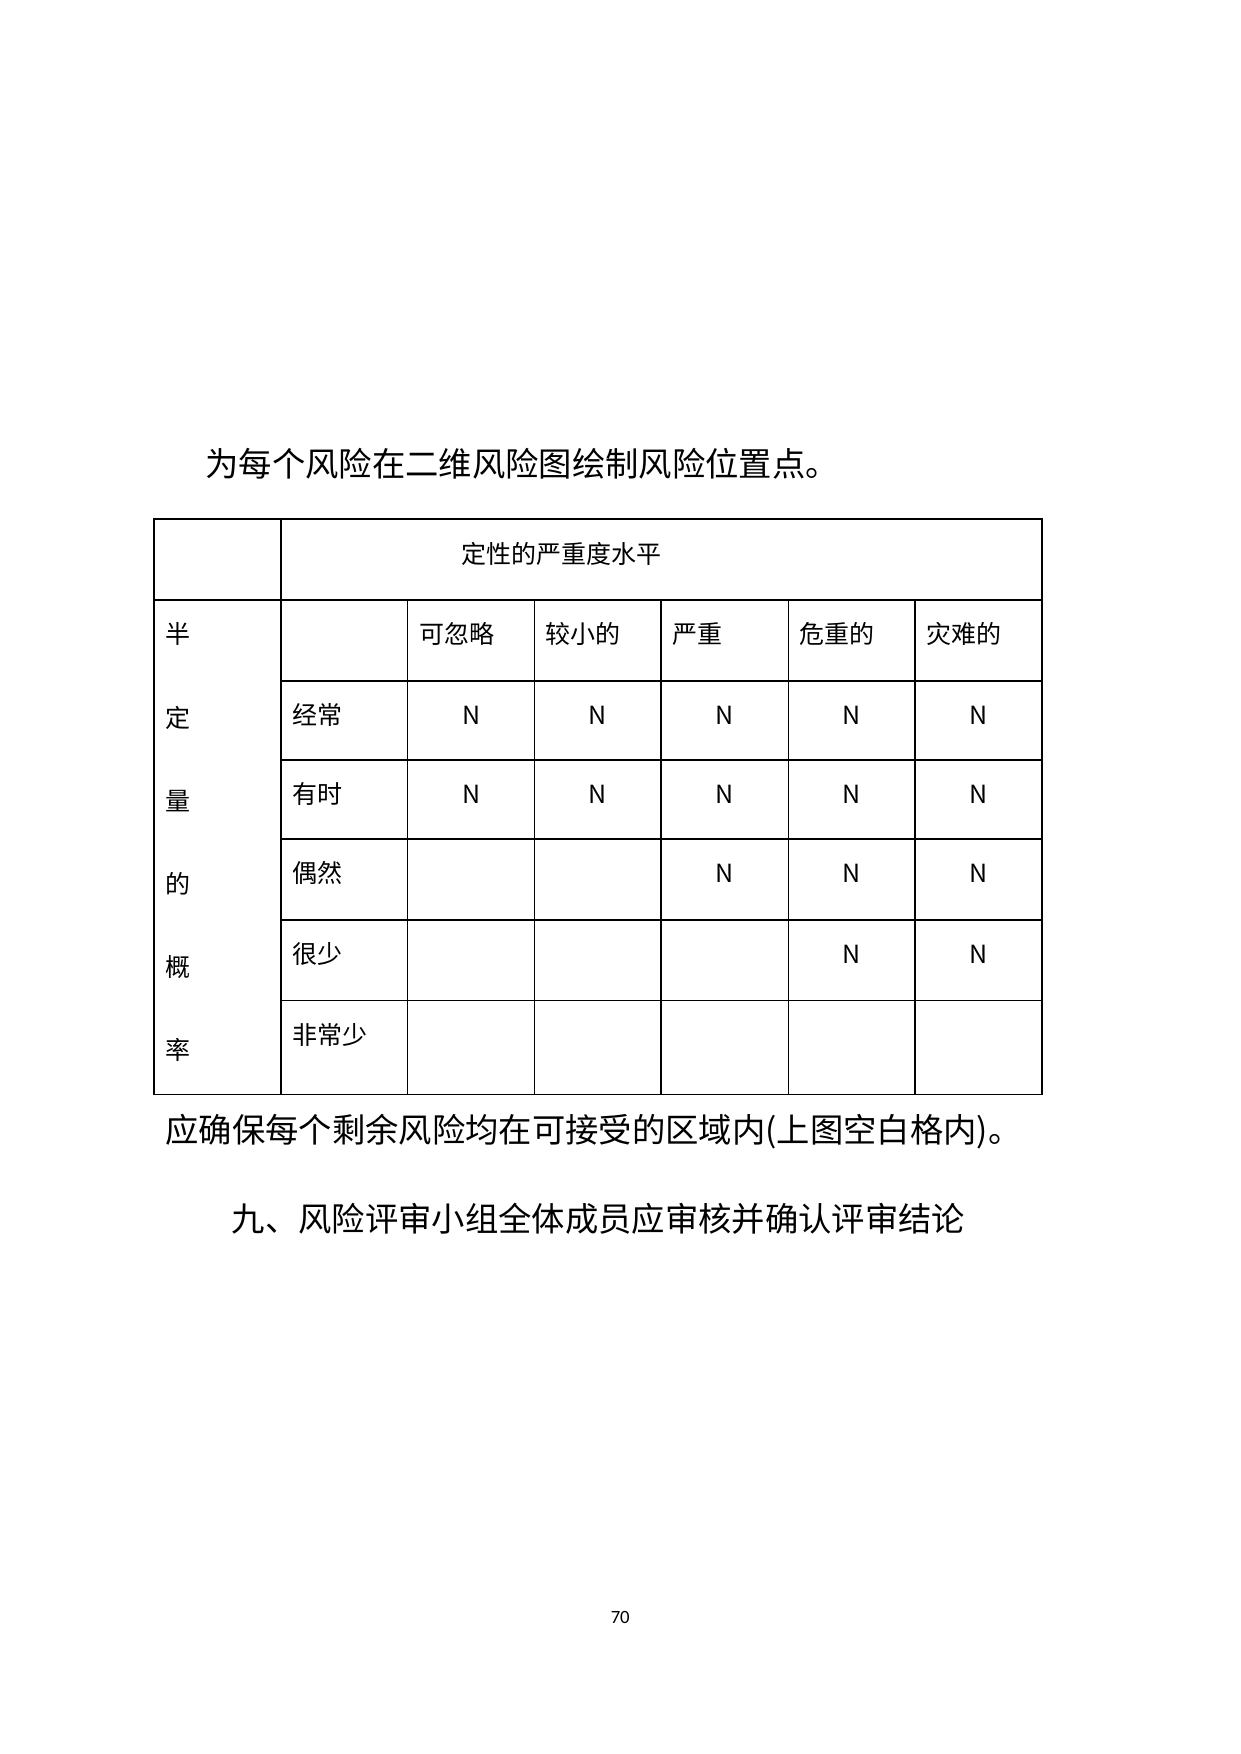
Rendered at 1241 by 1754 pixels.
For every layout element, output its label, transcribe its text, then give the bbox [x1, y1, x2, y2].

table_cell 灾难的 [916, 601, 1041, 680]
table_cell N [662, 840, 788, 919]
table_cell 经常 [282, 682, 407, 759]
table_cell 很少 [282, 921, 407, 1000]
table_cell N [916, 840, 1041, 919]
text 为每个风险在二维风险图绘制风险位置点。 [165, 429, 1075, 494]
table_cell 半 定 量 的 概 率 [155, 601, 280, 1094]
table_cell N [662, 682, 788, 759]
text 九、风险评审小组全体成员应审核并确认评审结论 [165, 1184, 1075, 1249]
table_cell [535, 1001, 660, 1094]
table_cell 偶然 [282, 840, 407, 919]
table_cell [662, 921, 788, 1000]
text 应确保每个剩余风险均在可接受的区域内(上图空白格内)。 [165, 1095, 1075, 1160]
table_cell [789, 1001, 914, 1094]
table_cell N [789, 682, 914, 759]
table_cell N [916, 921, 1041, 1000]
table_cell N [408, 682, 534, 759]
table_cell N [916, 682, 1041, 759]
table_cell 可忽略 [408, 601, 534, 680]
table_cell 严重 [662, 601, 788, 680]
table_cell [535, 840, 660, 919]
table_cell 较小的 [535, 601, 660, 680]
table_cell N [662, 761, 788, 838]
table_cell N [789, 761, 914, 838]
table_cell N [789, 840, 914, 919]
table_cell [662, 1001, 788, 1094]
table_cell 有时 [282, 761, 407, 838]
table_cell N [535, 761, 660, 838]
table_cell N [535, 682, 660, 759]
table_cell [408, 1001, 534, 1094]
table_cell [535, 921, 660, 1000]
table_cell N [916, 761, 1041, 838]
table_cell 危重的 [789, 601, 914, 680]
table_cell N [789, 921, 914, 1000]
table_cell [916, 1001, 1041, 1094]
table_header 定性的严重度水平 [282, 520, 1041, 599]
table_cell [408, 840, 534, 919]
table_cell 非常少 [282, 1001, 407, 1094]
table_cell [282, 601, 407, 680]
table_cell N [408, 761, 534, 838]
table_header [155, 520, 280, 599]
table_cell [408, 921, 534, 1000]
